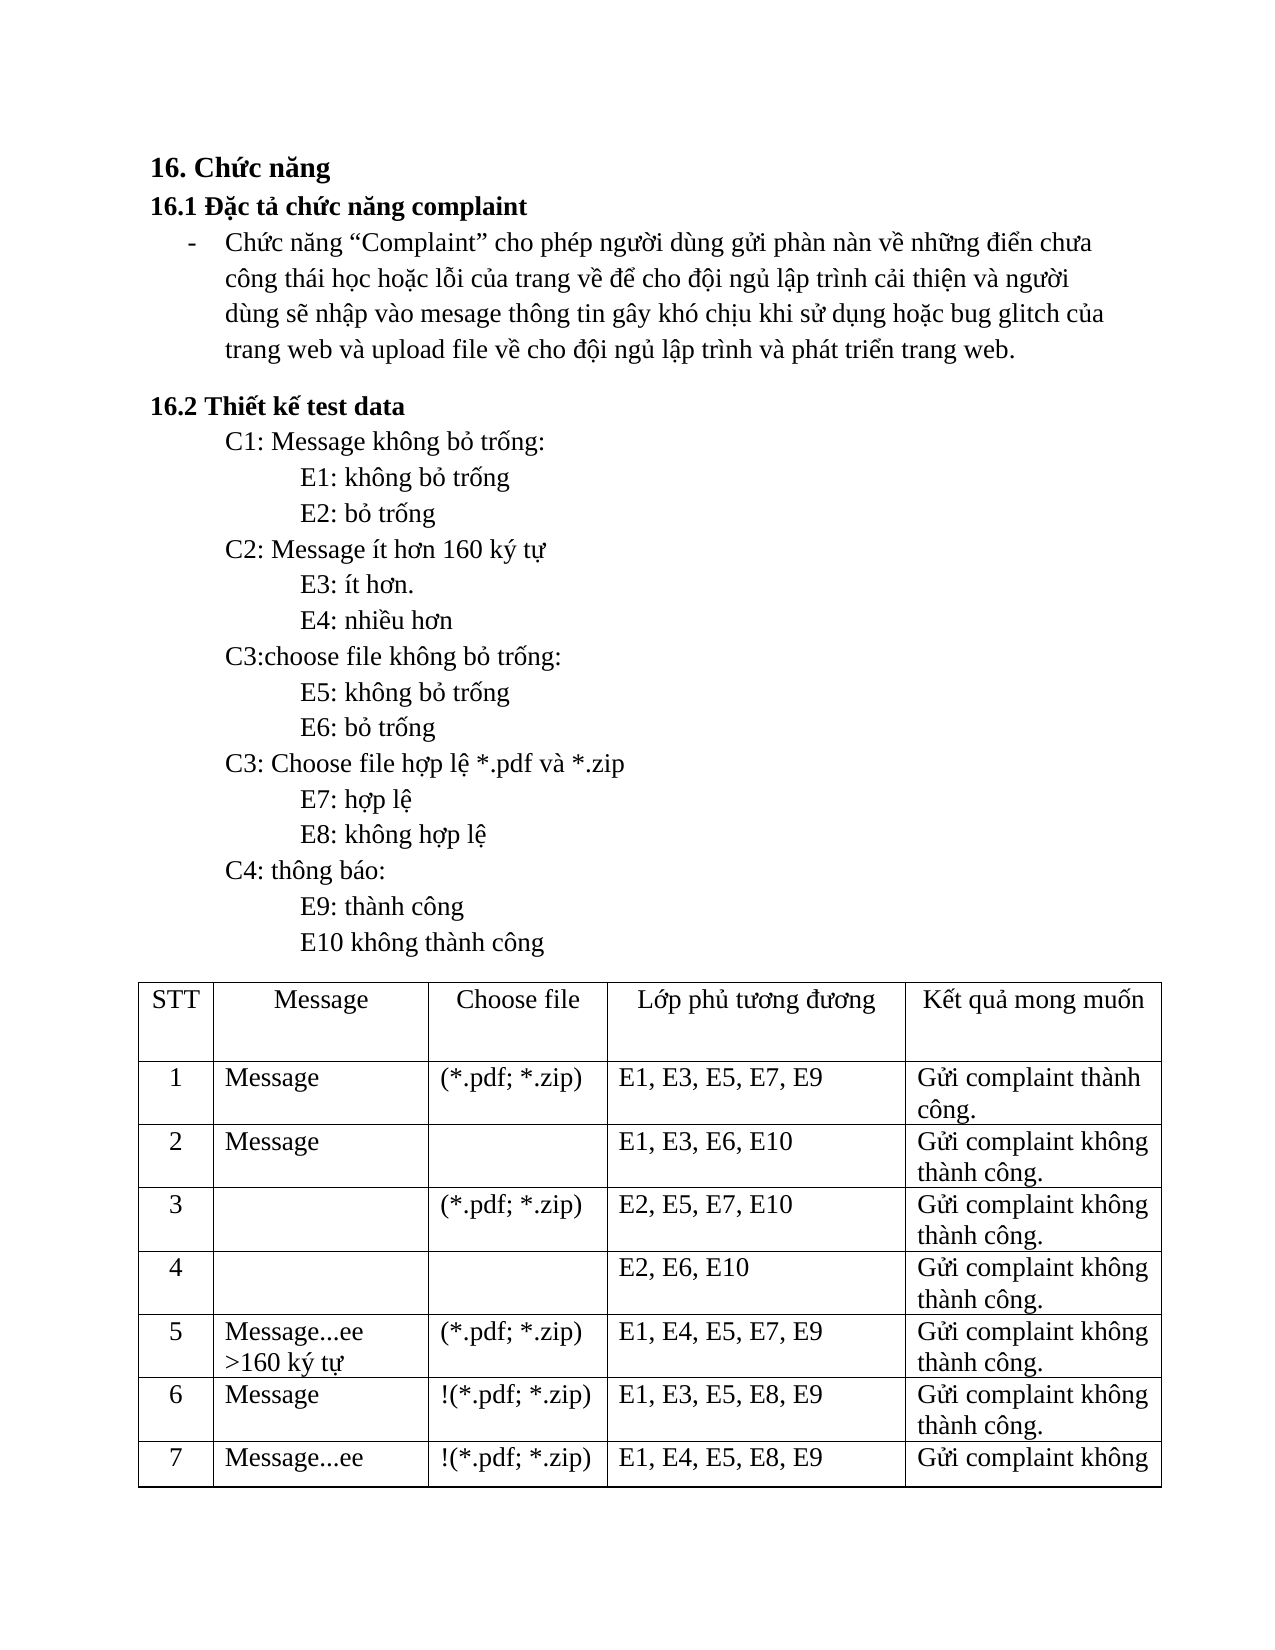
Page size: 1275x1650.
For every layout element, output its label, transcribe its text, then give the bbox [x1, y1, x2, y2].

list Chức năng “Complaint” cho phép người dùng gửi phàn nàn về những điển chưa công thái học hoặc lỗi của trang về để cho đội ngủ lập trình cải thiện và người dùng sẽ nhập vào mesage thông tin gây khó chịu khi sử dụng hoặc bug glitch của trang web và upload file về cho đội ngủ lập trình và phát triển trang web. [187, 226, 1125, 364]
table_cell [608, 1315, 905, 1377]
list C4: thông báo: [225, 854, 1125, 885]
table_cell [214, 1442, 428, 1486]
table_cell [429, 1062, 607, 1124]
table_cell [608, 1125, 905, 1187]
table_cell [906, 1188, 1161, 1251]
list E1: không bỏ trống [225, 461, 1125, 492]
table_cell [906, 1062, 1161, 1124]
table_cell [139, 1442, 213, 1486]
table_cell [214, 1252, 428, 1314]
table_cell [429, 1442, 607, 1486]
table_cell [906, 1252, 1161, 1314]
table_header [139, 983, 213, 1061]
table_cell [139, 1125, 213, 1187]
list E8: không hợp lệ [225, 818, 1125, 850]
list E3: ít hơn. [225, 568, 1125, 599]
subtitle Thiết kế test data [150, 390, 1125, 421]
list E2: bỏ trống [225, 497, 1125, 528]
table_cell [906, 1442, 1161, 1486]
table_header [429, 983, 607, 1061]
subtitle Đặc tả chức năng complaint [150, 190, 1125, 221]
list C3: Choose file hợp lệ *.pdf và *.zip [225, 747, 1125, 778]
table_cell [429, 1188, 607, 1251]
list E6: bỏ trống [225, 711, 1125, 742]
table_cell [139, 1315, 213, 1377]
list E7: hợp lệ [225, 783, 1125, 814]
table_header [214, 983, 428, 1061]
list E5: không bỏ trống [225, 676, 1125, 707]
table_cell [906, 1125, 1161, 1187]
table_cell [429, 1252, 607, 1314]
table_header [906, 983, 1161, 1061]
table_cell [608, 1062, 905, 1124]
list C2: Message ít hơn 160 ký tự [225, 533, 1125, 564]
list E4: nhiều hơn [225, 604, 1125, 635]
list E9: thành công [225, 890, 1125, 921]
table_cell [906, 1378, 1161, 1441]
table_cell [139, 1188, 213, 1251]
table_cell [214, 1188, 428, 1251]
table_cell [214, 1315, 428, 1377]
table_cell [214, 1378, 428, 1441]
list C1: Message không bỏ trống: [225, 426, 1125, 457]
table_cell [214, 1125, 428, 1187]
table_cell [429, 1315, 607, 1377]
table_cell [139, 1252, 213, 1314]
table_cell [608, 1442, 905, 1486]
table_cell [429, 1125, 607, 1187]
list C3:choose file không bỏ trống: [225, 640, 1125, 671]
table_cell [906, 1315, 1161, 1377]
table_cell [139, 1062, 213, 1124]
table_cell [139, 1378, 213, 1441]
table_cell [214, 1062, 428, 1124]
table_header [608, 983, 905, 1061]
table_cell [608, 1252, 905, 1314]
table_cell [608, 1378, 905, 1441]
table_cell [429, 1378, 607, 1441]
list E10 không thành công [225, 926, 1125, 957]
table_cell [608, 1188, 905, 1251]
subtitle Chức năng [150, 150, 1125, 183]
